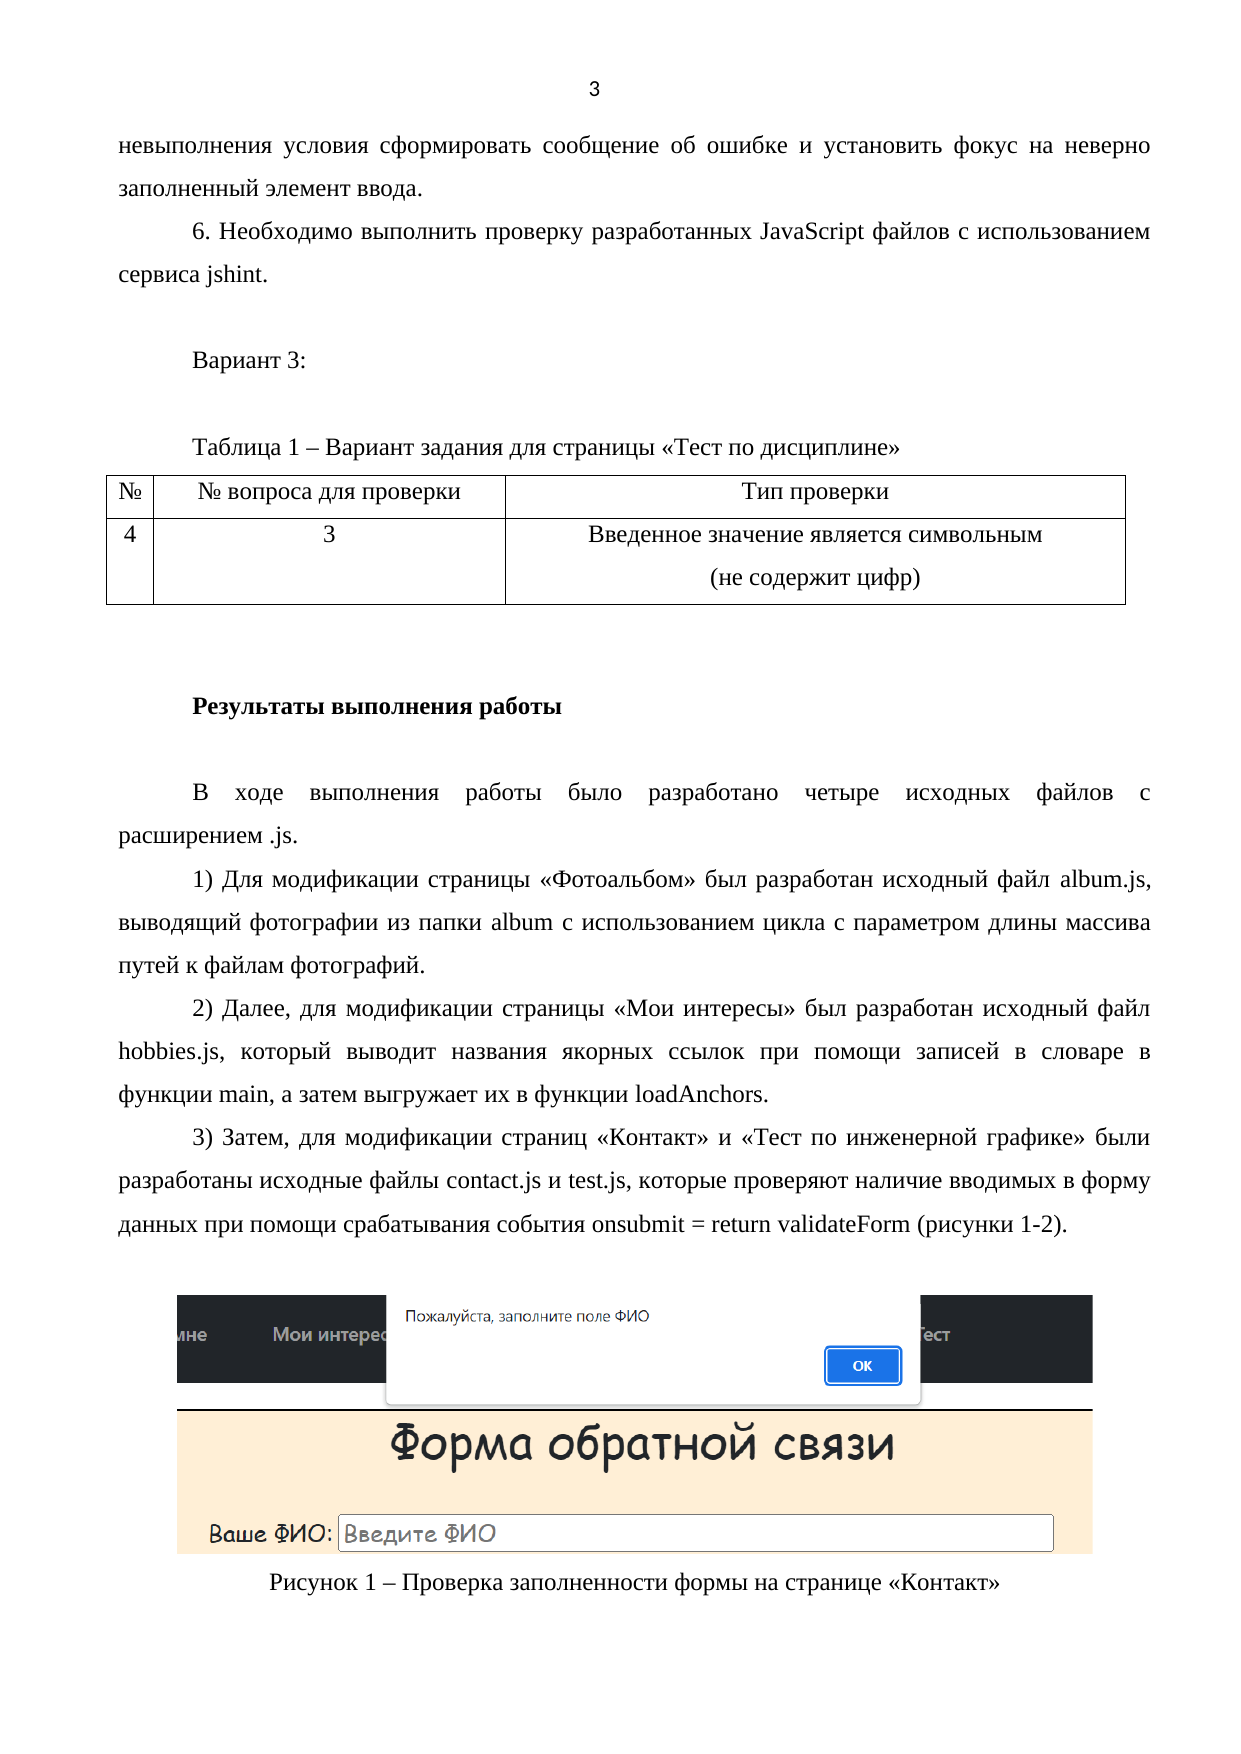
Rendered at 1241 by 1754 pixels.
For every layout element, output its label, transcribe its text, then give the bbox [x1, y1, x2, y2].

text 3) Затем, для модификации страниц «Контакт» и «Тест по инженерной графике» были разработаны исходные файлы contact.js и test.js, которые проверяют наличие вводимых в форму данных при помощи срабатывания события onsubmit = return validateForm (рисунки 1-2). [118, 1122, 1152, 1237]
table_header № [107, 476, 153, 518]
table_cell 3 [154, 519, 505, 604]
table_cell 4 [107, 519, 153, 604]
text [118, 130, 1152, 202]
text 2) Далее, для модификации страницы «Мои интересы» был разработан исходный файл hobbies.js, который выводит названия якорных ссылок при помощи записей в словаре в функции main, а затем выгружает их в функции loadAnchors. [118, 993, 1152, 1108]
text Вариант 3: [118, 346, 1152, 374]
text Результаты выполнения работы [118, 691, 1152, 720]
text 6. Необходимо выполнить проверку разработанных JavaScript файлов с использованием сервиса jshint. [118, 216, 1152, 288]
table_header № вопроса для проверки [154, 476, 505, 518]
text Рисунок 1 – Проверка заполненности формы на странице «Контакт» [118, 1567, 1152, 1596]
table_header Тип проверки [506, 476, 1125, 518]
text Таблица 1 – Вариант задания для страницы «Тест по дисциплине» [118, 432, 1152, 461]
picture [177, 1295, 1093, 1554]
text 1) Для модификации страницы «Фотоальбом» был разработан исходный файл album.js, выводящий фотографии из папки album с использованием цикла с параметром длины массива путей к файлам фотографий. [118, 864, 1152, 979]
text В ходе выполнения работы было разработано четыре исходных файлов с расширением .js. [118, 777, 1152, 849]
table_cell Введенное значение является символьным (не содержит цифр) [506, 519, 1125, 604]
